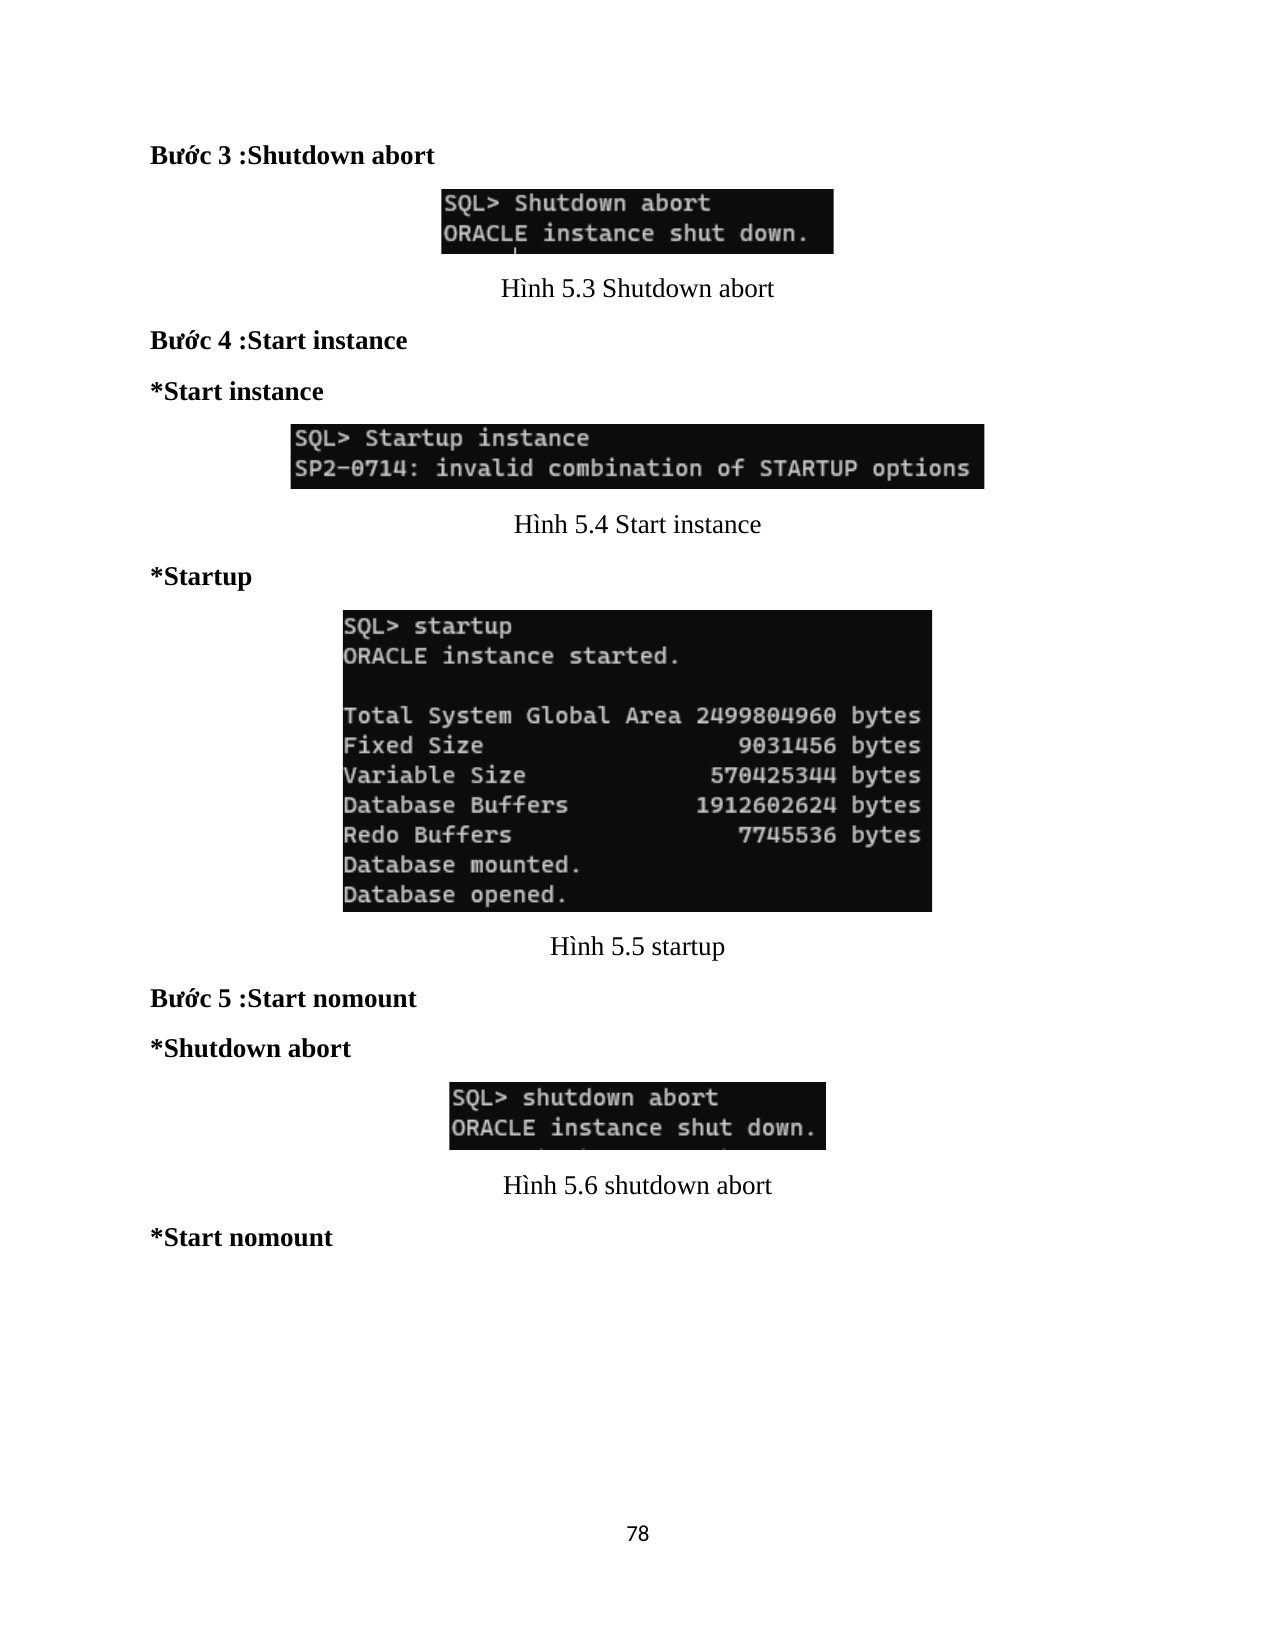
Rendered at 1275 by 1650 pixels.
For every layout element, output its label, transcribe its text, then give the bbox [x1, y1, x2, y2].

text *Shutdown abort [150, 1032, 1125, 1064]
text Hình 5.4 Start instance [150, 508, 1125, 539]
text Hình 5.3 Shutdown abort [150, 272, 1125, 303]
picture [342, 610, 933, 912]
text *Start instance [150, 374, 1125, 406]
picture [449, 1082, 826, 1150]
text *Startup [150, 560, 1125, 591]
text Hình 5.5 startup [150, 930, 1125, 961]
text Bước 4 :Start instance [150, 324, 1125, 356]
text Bước 3 :Shutdown abort [150, 139, 1125, 170]
text Bước 5 :Start nomount [150, 982, 1125, 1013]
picture [441, 189, 834, 254]
picture [290, 424, 985, 489]
text *Start nomount [150, 1221, 1125, 1252]
text Hình 5.6 shutdown abort [150, 1169, 1125, 1200]
